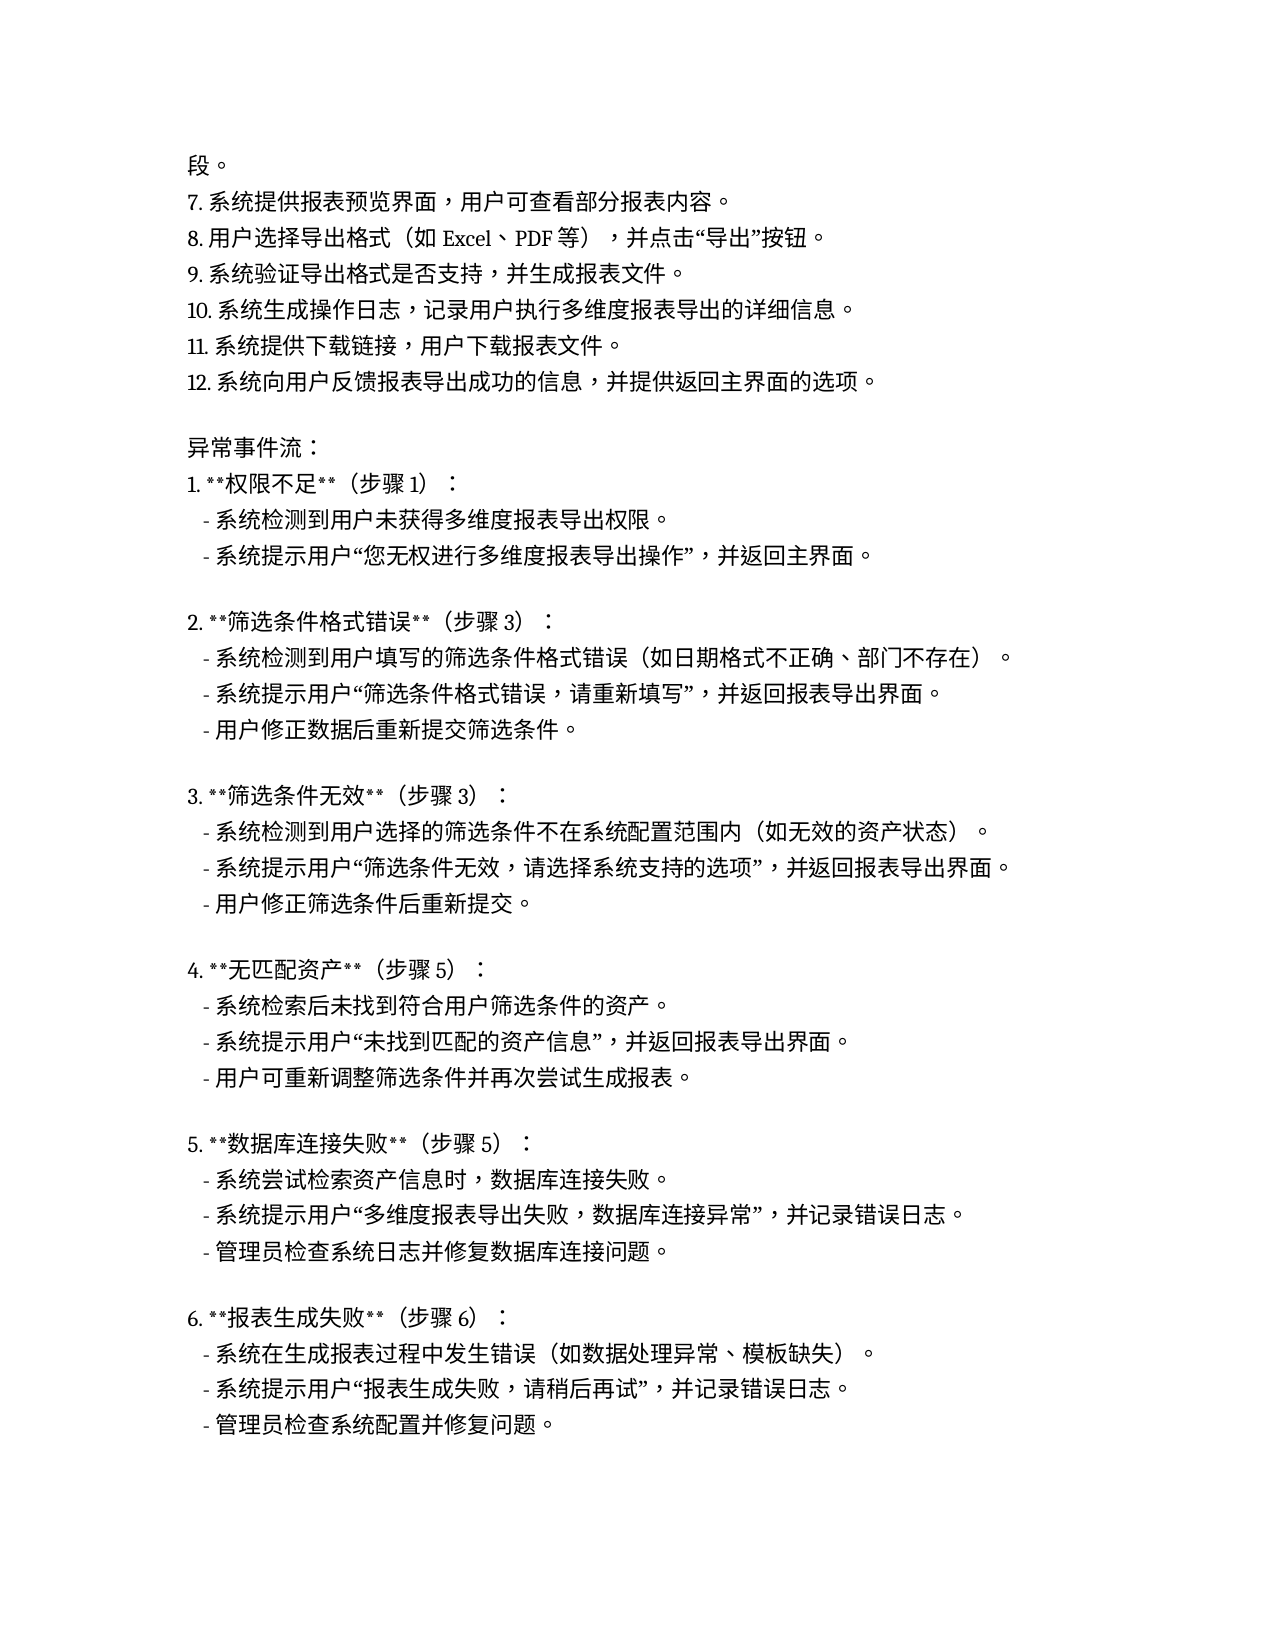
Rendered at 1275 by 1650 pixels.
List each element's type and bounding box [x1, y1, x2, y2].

text [187, 150, 1087, 1471]
